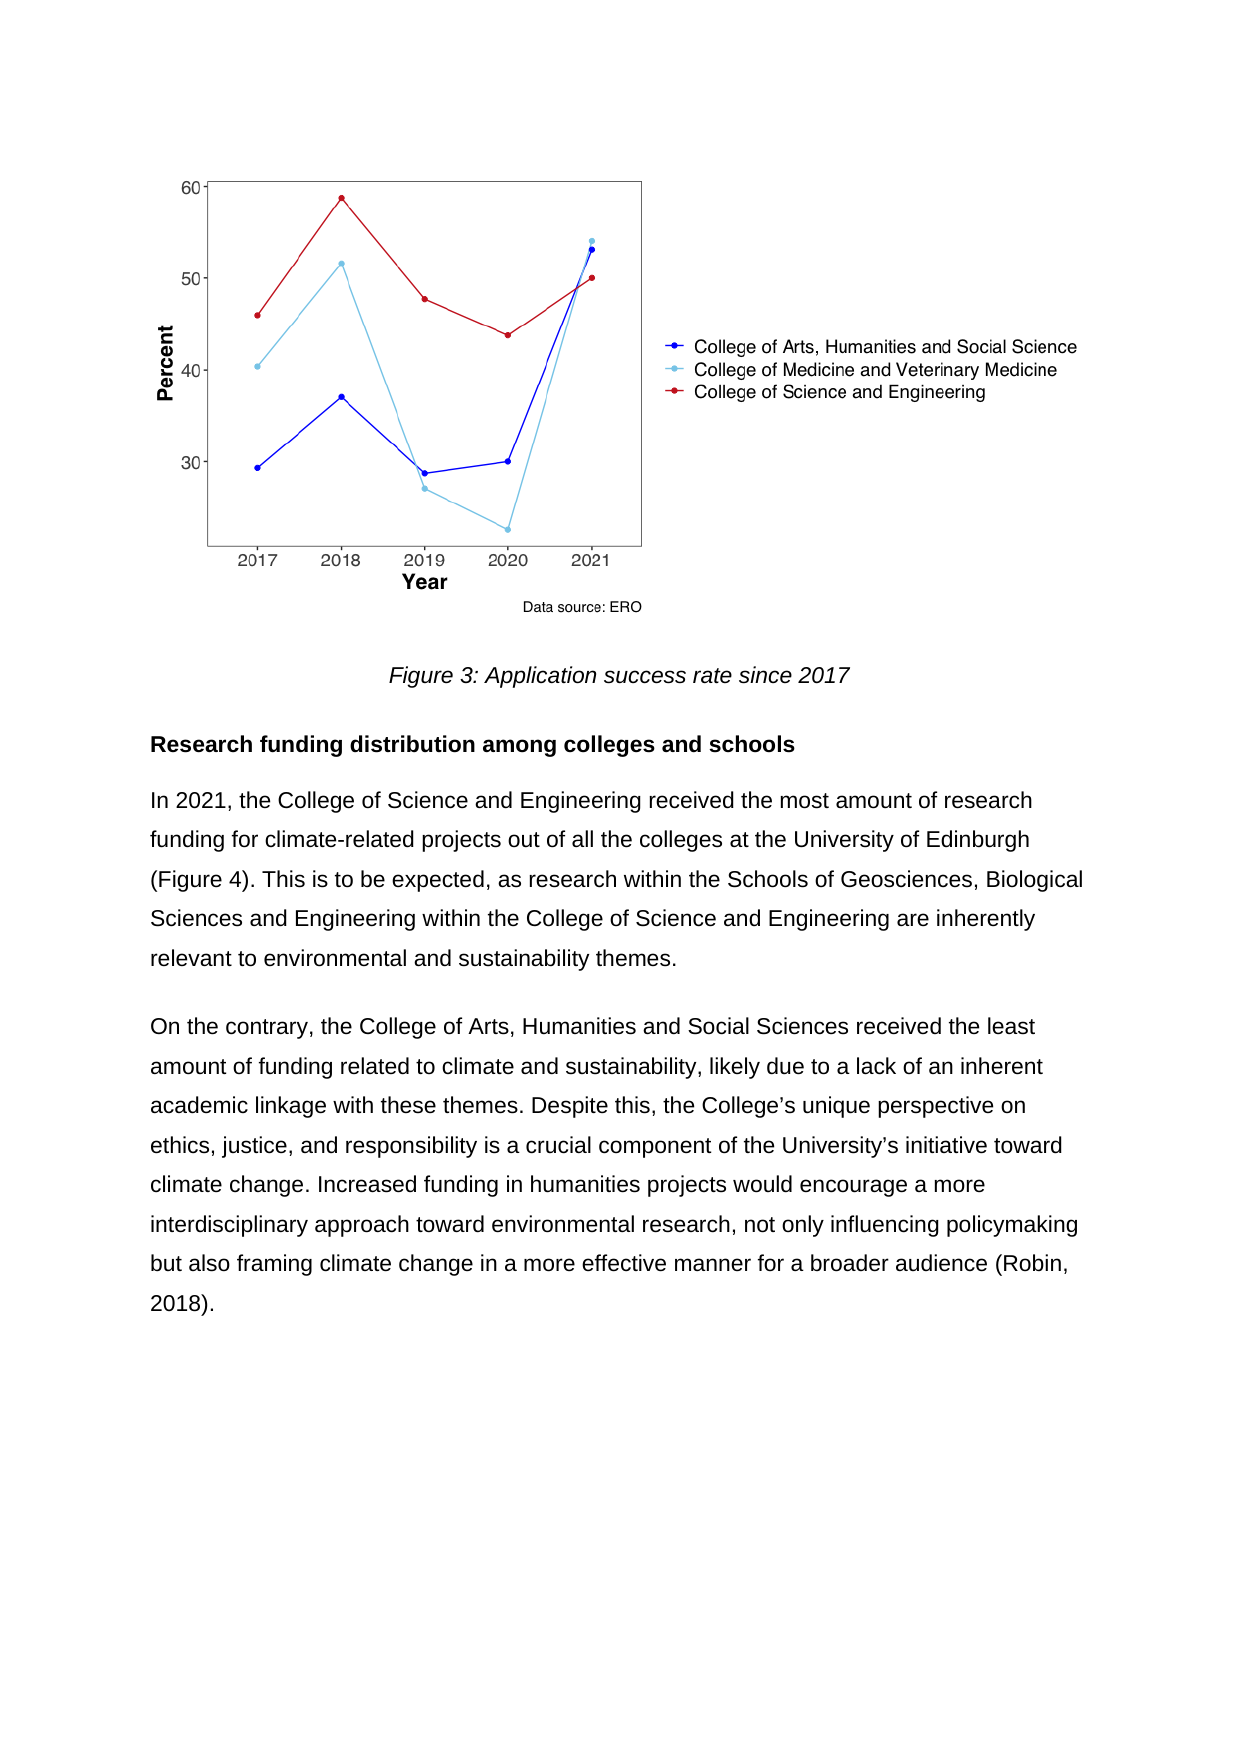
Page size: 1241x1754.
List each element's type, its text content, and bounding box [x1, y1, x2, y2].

subtitle Research funding distribution among colleges and schools [150, 731, 1090, 757]
text On the contrary, the College of Arts, Humanities and Social Sciences received the least amount of funding related to climate and sustainability, likely due to a lack of an inherent academic linkage with these themes. Despite this, the College’s unique perspective on ethics, justice, and responsibility is a crucial component of the University’s initiative toward climate change. Increased funding in humanities projects would encourage a more interdisciplinary approach toward environmental research, not only influencing policymaking but also framing climate change in a more effective manner for a broader audience (Robin, 2018). [150, 1013, 1090, 1316]
picture [150, 150, 1091, 621]
text In 2021, the College of Science and Engineering received the most amount of research funding for climate-related projects out of all the colleges at the University of Edinburgh (Figure 4). This is to be expected, as research within the Schools of Geosciences, Biological Sciences and Engineering within the College of Science and Engineering are inherently relevant to environmental and sustainability themes. [150, 787, 1090, 971]
